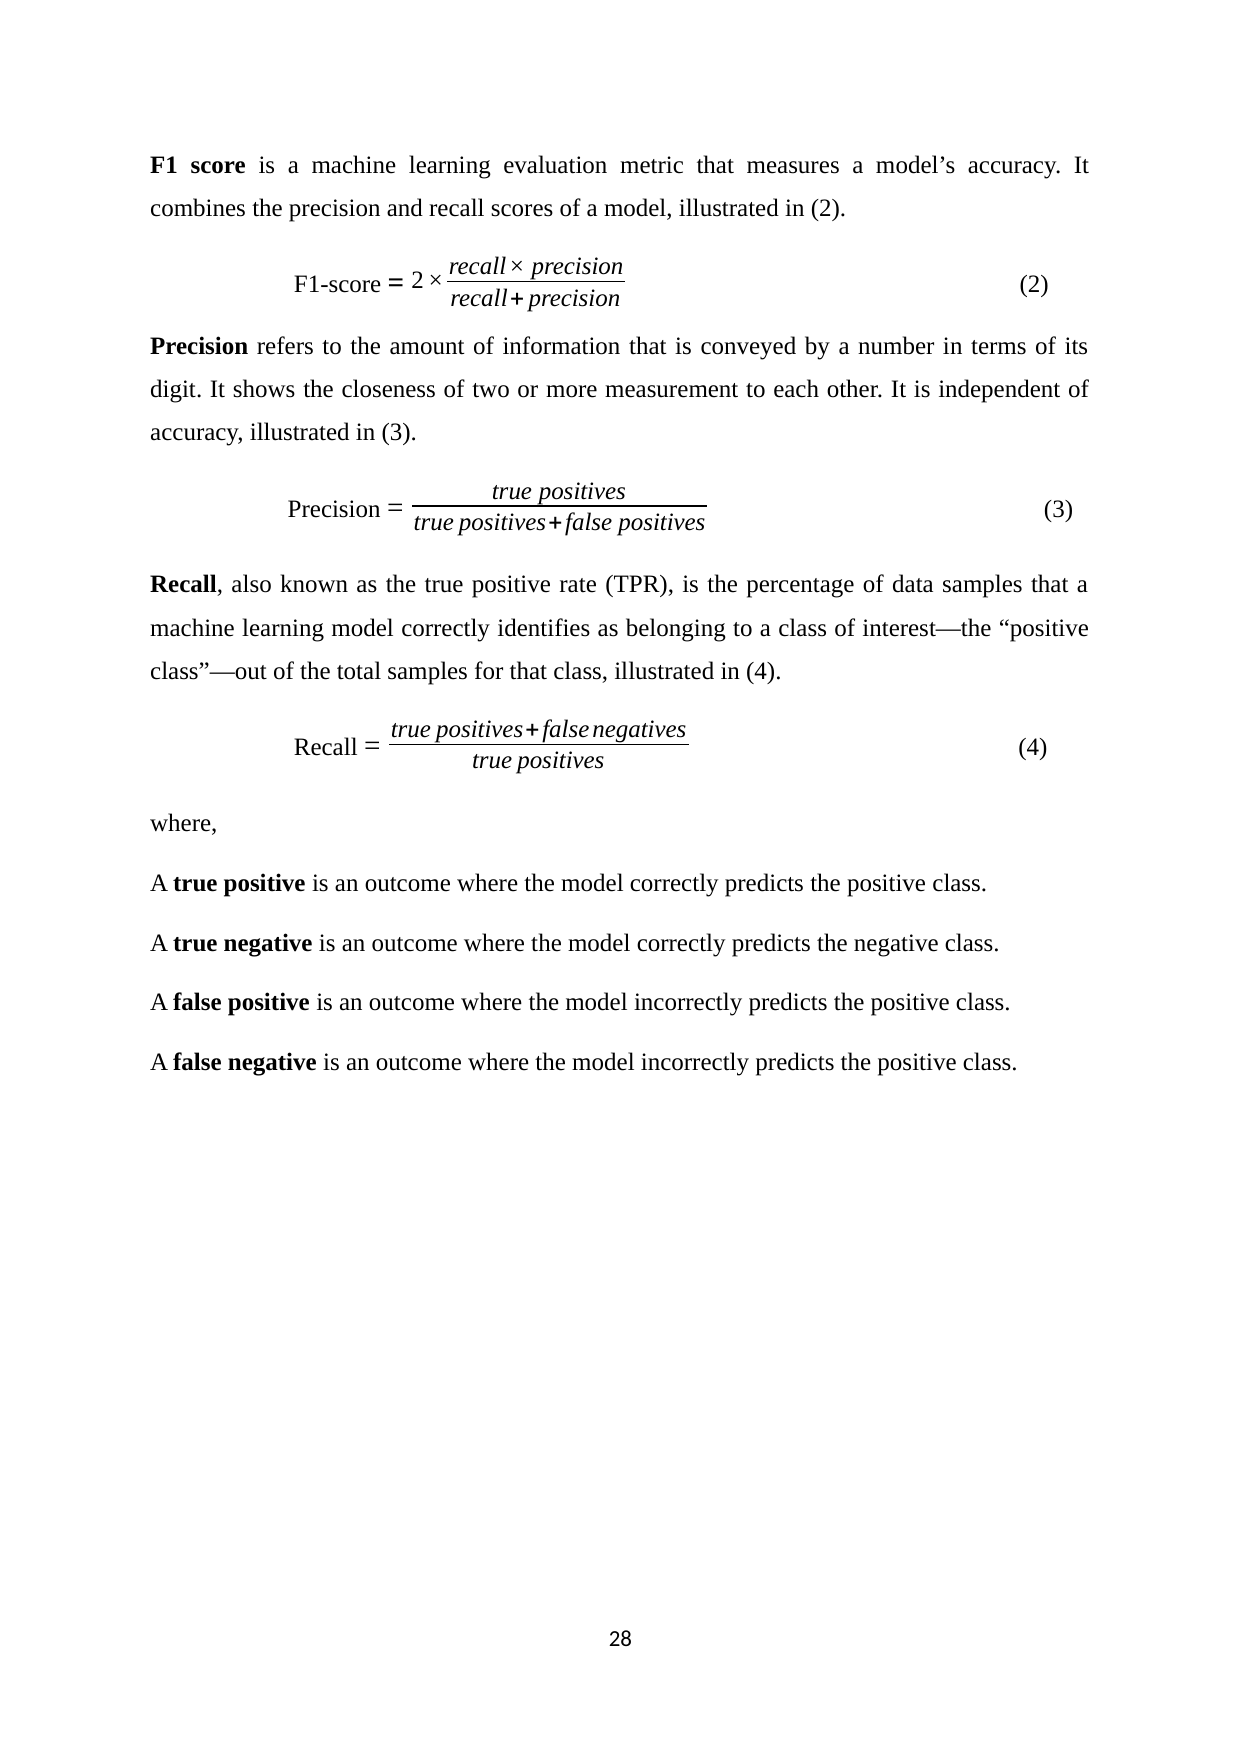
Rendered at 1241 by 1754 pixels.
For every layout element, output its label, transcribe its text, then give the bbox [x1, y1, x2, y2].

text Recall = (4) [150, 716, 1090, 774]
text F1 score is a machine learning evaluation metric that measures a model’s accuracy. It combines the precision and recall scores of a model, illustrated in (2). [150, 150, 1090, 222]
text where, [150, 808, 1090, 837]
text Precision refers to the amount of information that is conveyed by a number in terms of its digit. It shows the closeness of two or more measurement to each other. It is independent of accuracy, illustrated in (3). [150, 331, 1090, 446]
text A false positive is an outcome where the model incorrectly predicts the positive class. [150, 987, 1090, 1016]
text Recall, also known as the true positive rate (TPR), is the percentage of data samples that a machine learning model correctly identifies as belonging to a class of interest—the “positive class”—out of the total samples for that class, illustrated in (4). [150, 569, 1090, 684]
text A true positive is an outcome where the model correctly predicts the positive class. [150, 868, 1090, 897]
text A false negative is an outcome where the model incorrectly predicts the positive class. [150, 1047, 1090, 1076]
text F1-score = (2) [150, 253, 1090, 312]
text Precision = (3) [150, 477, 1090, 536]
text A true negative is an outcome where the model correctly predicts the negative class. [150, 928, 1090, 956]
